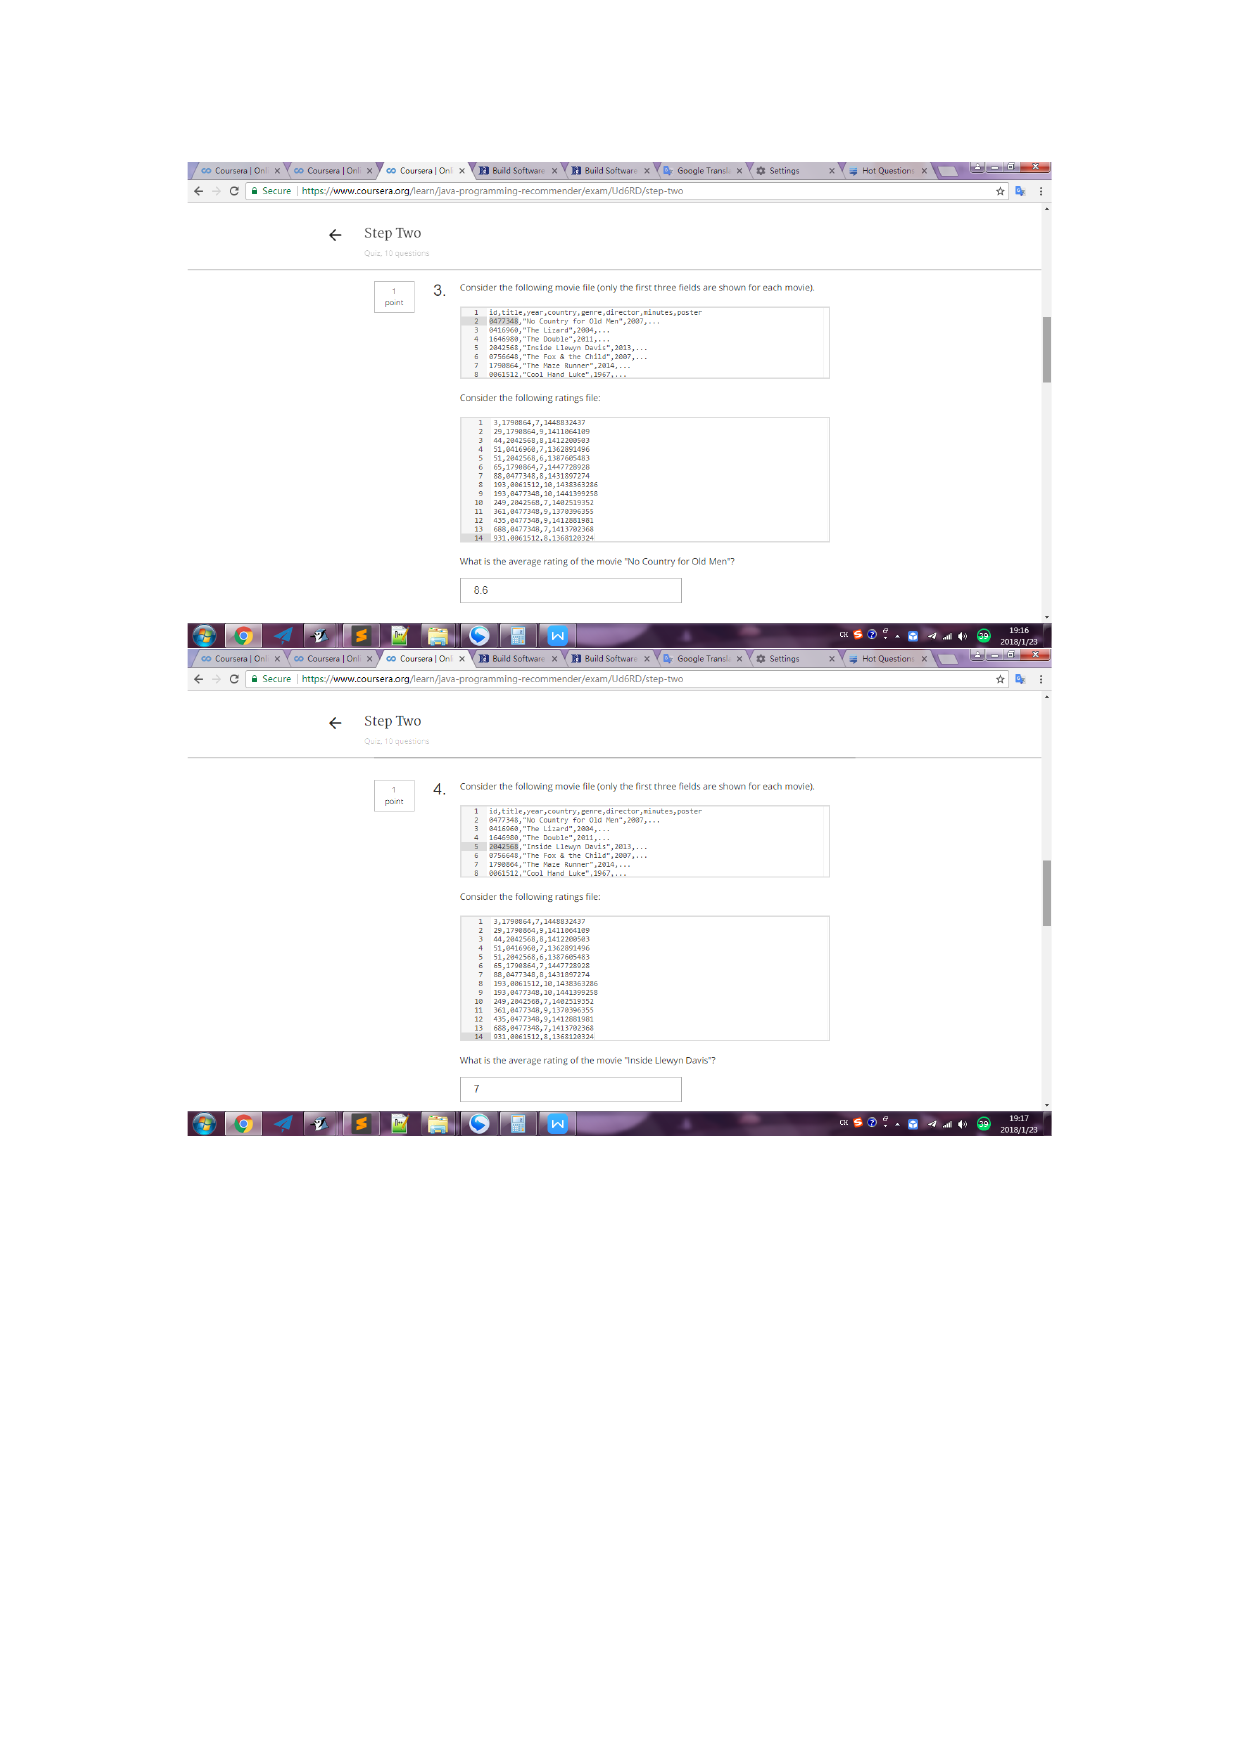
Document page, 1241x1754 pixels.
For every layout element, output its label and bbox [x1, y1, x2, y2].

picture [187, 649, 1052, 1136]
picture [187, 162, 1052, 648]
